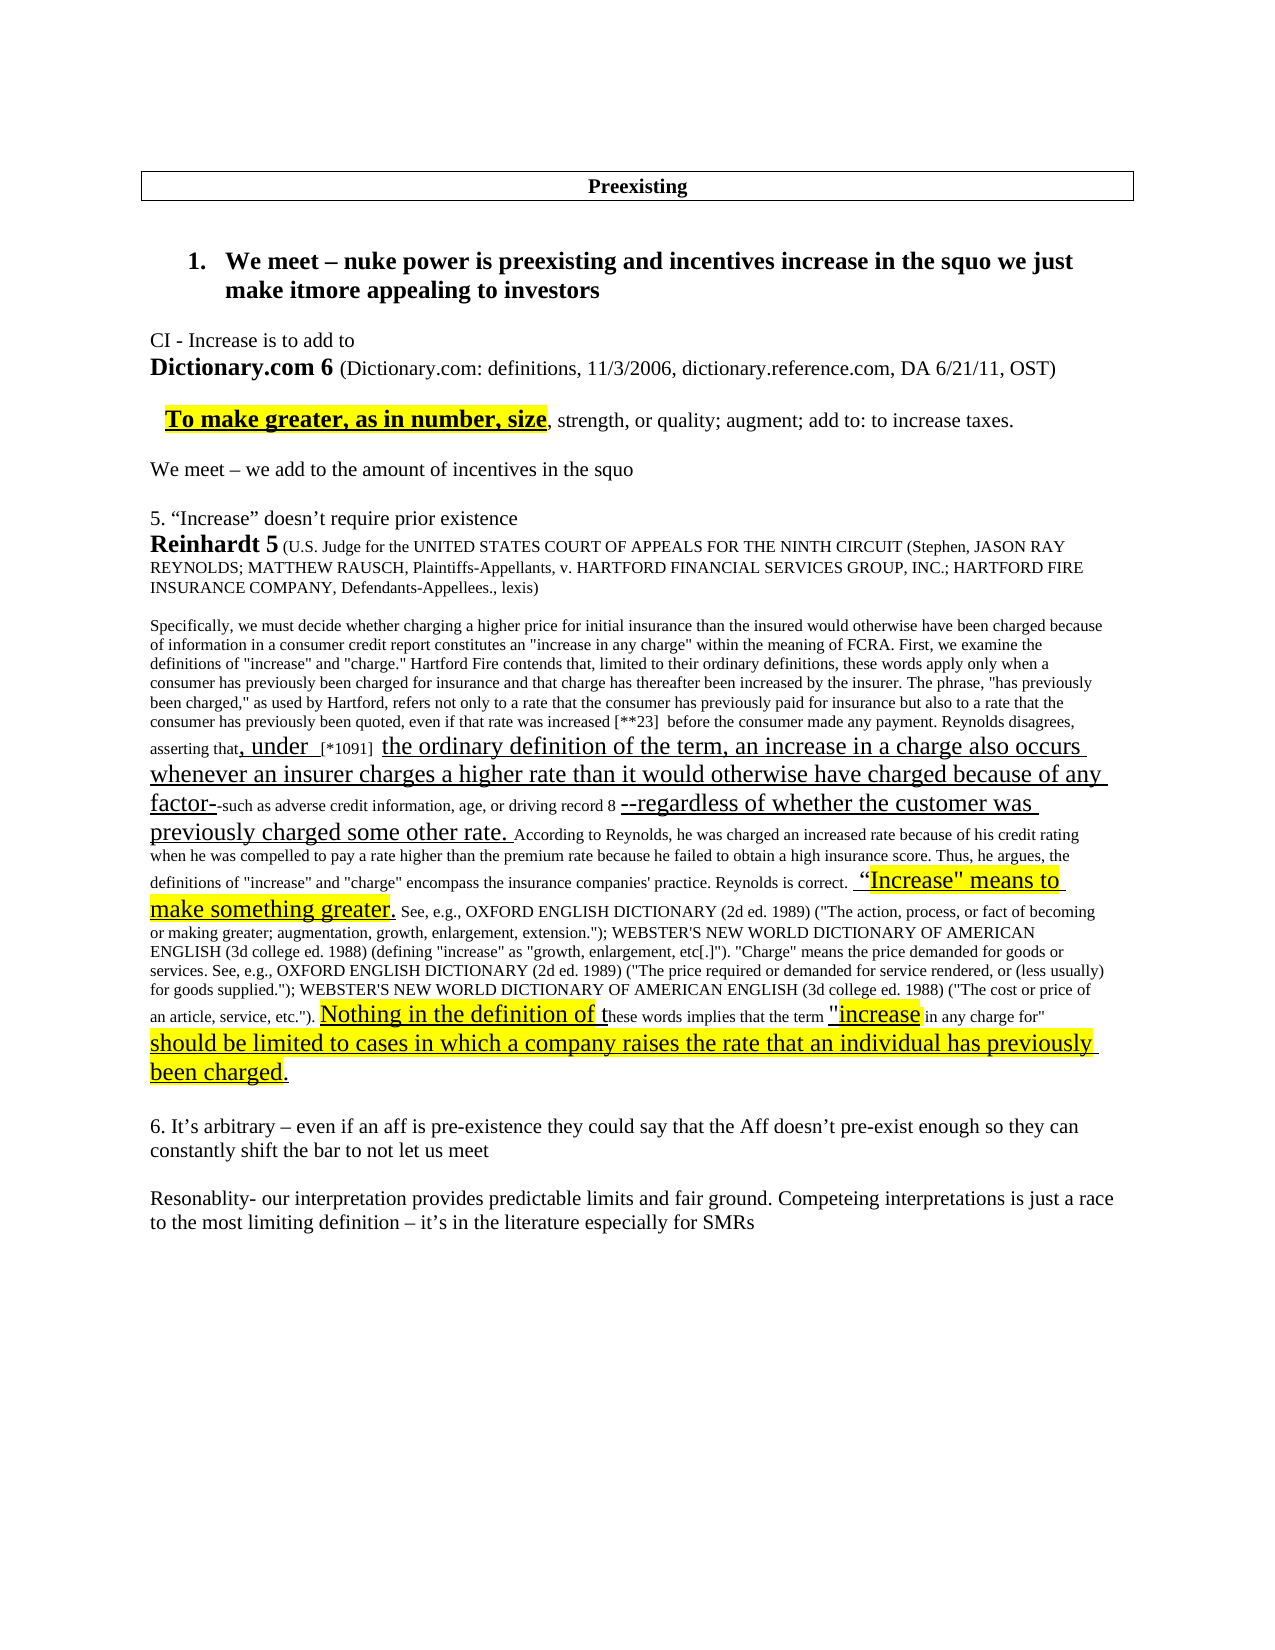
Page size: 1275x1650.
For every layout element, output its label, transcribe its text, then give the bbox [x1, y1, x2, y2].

subtitle We meet – nuke power is preexisting and incentives increase in the squo we just make itmore appealing to investors [187, 246, 1125, 303]
text Dictionary.com 6 (Dictionary.com: definitions, 11/3/2006, dictionary.reference.com, DA 6/21/11, OST) [150, 352, 1125, 380]
text Specifically, we must decide whether charging a higher price for initial insurance than the insured would otherwise have been charged because of information in a consumer credit report constitutes an "increase in any charge" within the meaning of FCRA. First, we examine the definitions of "increase" and "charge." Hartford Fire contends that, limited to their ordinary definitions, these words apply only when a consumer has previously been charged for insurance and that charge has thereafter been increased by the insurer. The phrase, "has previously been charged," as used by Hartford, refers not only to a rate that the consumer has previously paid for insurance but also to a rate that the consumer has previously been quoted, even if that rate was increased [**23] before the consumer made any payment. Reynolds disagrees, asserting that, under [*1091] the ordinary definition of the term, an increase in a charge also occurs whenever an insurer charges a higher rate than it would otherwise have charged because of any factor--such as adverse credit information, age, or driving record 8 --regardless of whether the customer was previously charged some other rate. According to Reynolds, he was charged an increased rate because of his credit rating when he was compelled to pay a rate higher than the premium rate because he failed to obtain a high insurance score. Thus, he argues, the definitions of "increase" and "charge" encompass the insurance companies' practice. Reynolds is correct. “Increase" means to make something greater. See, e.g., OXFORD ENGLISH DICTIONARY (2d ed. 1989) ("The action, process, or fact of becoming or making greater; augmentation, growth, enlargement, extension."); WEBSTER'S NEW WORLD DICTIONARY OF AMERICAN ENGLISH (3d college ed. 1988) (defining "increase" as "growth, enlargement, etc[.]"). "Charge" means the price demanded for goods or services. See, e.g., OXFORD ENGLISH DICTIONARY (2d ed. 1989) ("The price required or demanded for service rendered, or (less usually) for goods supplied."); WEBSTER'S NEW WORLD DICTIONARY OF AMERICAN ENGLISH (3d college ed. 1988) ("The cost or price of an article, service, etc."). Nothing in the definition of these words implies that the term "increase in any charge for" should be limited to cases in which a company raises the rate that an individual has previously been charged. [150, 616, 1110, 1085]
subtitle Preexisting [142, 172, 1133, 200]
text CI - Increase is to add to [150, 328, 1125, 352]
text We meet – we add to the amount of incentives in the squo [150, 457, 1125, 481]
text 6. It’s arbitrary – even if an aff is pre-existence they could say that the Aff doesn’t pre-exist enough so they can constantly shift the bar to not let us meet [150, 1114, 1125, 1162]
text To make greater, as in number, size, strength, or quality; augment; add to: to increase taxes. [165, 404, 1110, 433]
text Reinhardt 5 (U.S. Judge for the UNITED STATES COURT OF APPEALS FOR THE NINTH CIRCUIT (Stephen, JASON RAY REYNOLDS; MATTHEW RAUSCH, Plaintiffs-Appellants, v. HARTFORD FINANCIAL SERVICES GROUP, INC.; HARTFORD FIRE INSURANCE COMPANY, Defendants-Appellees., lexis) [150, 529, 1125, 597]
text Resonablity- our interpretation provides predictable limits and fair ground. Competeing interpretations is just a race to the most limiting definition – it’s in the literature especially for SMRs [150, 1186, 1125, 1234]
text 5. “Increase” doesn’t require prior existence [150, 505, 1125, 529]
